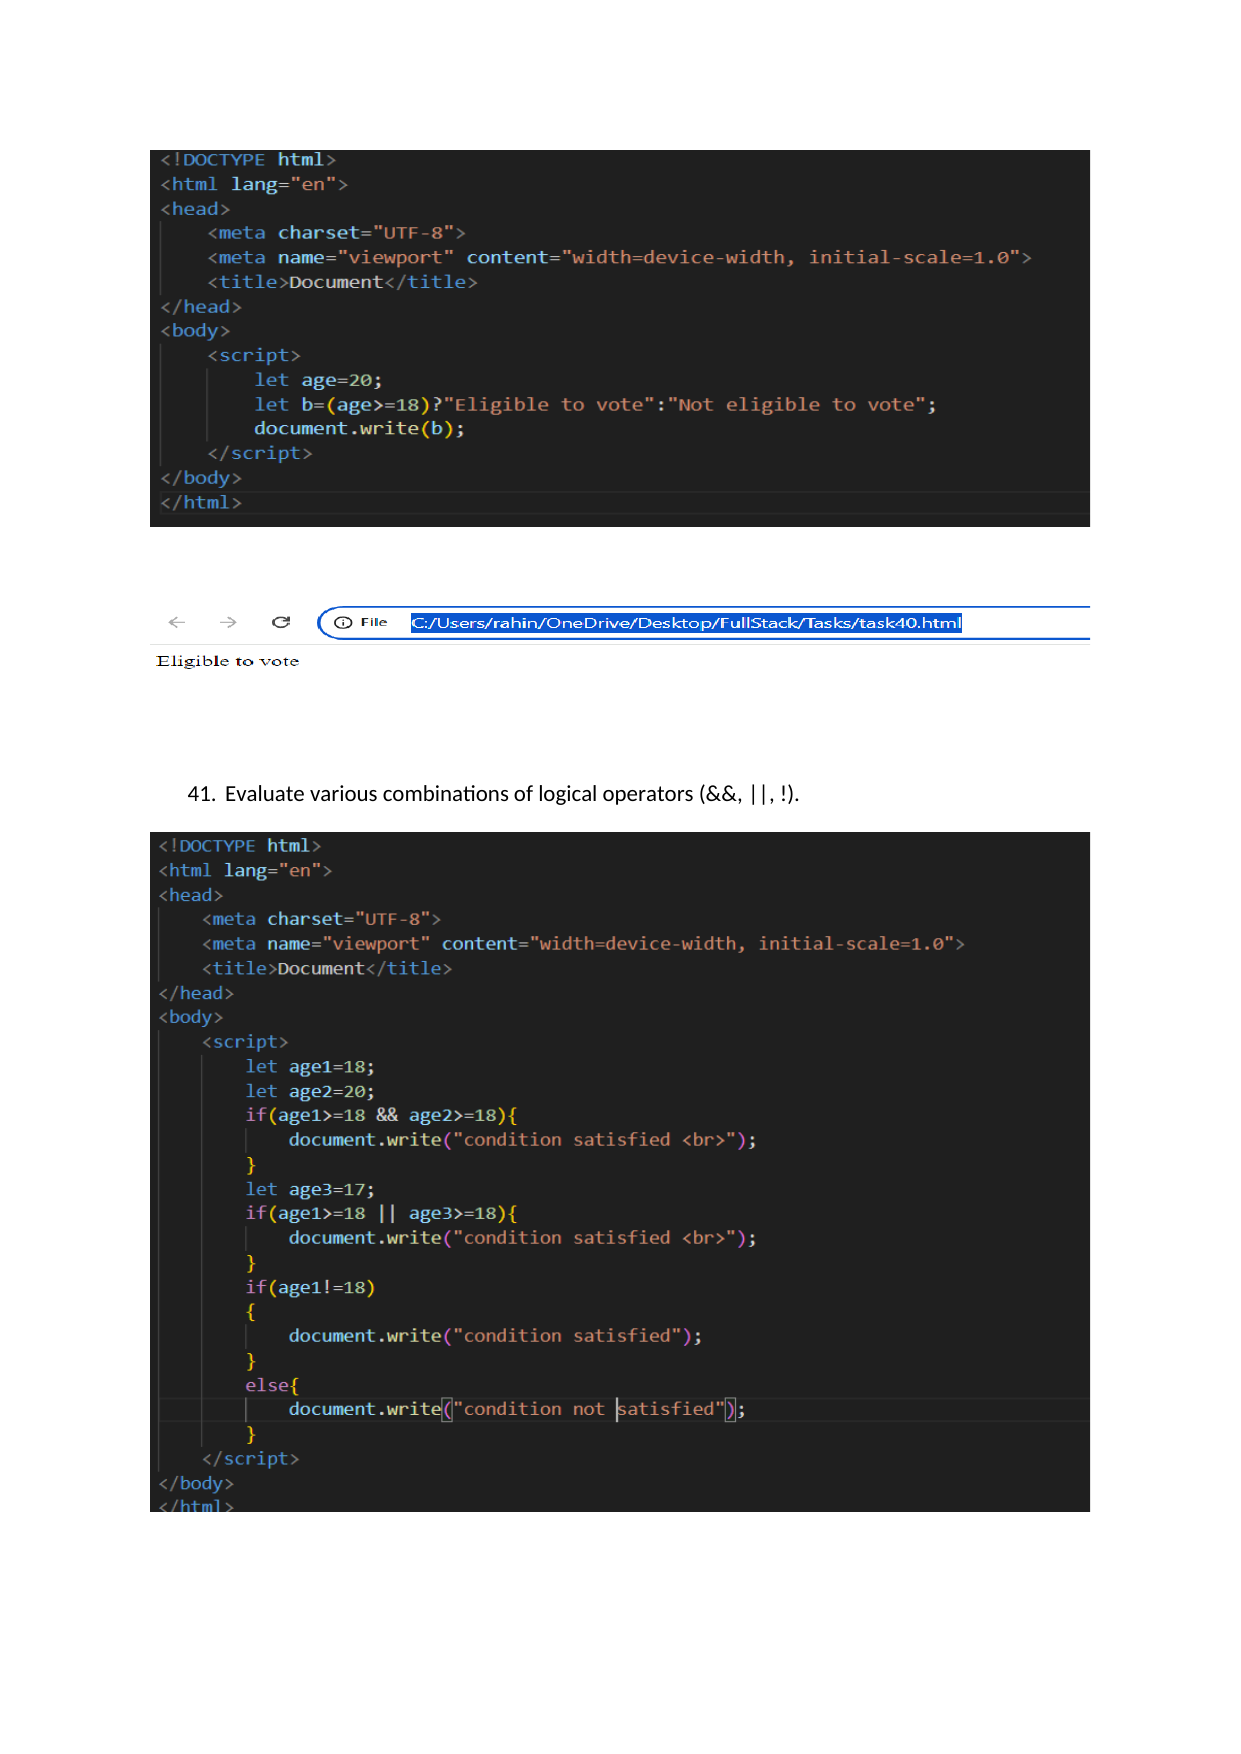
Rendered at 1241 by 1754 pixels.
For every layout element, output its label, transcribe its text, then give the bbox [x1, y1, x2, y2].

picture [150, 150, 1091, 527]
picture [150, 604, 1091, 755]
list Evaluate various combinations of logical operators (&&, ||, !). [187, 779, 1090, 807]
picture [150, 832, 1091, 1512]
